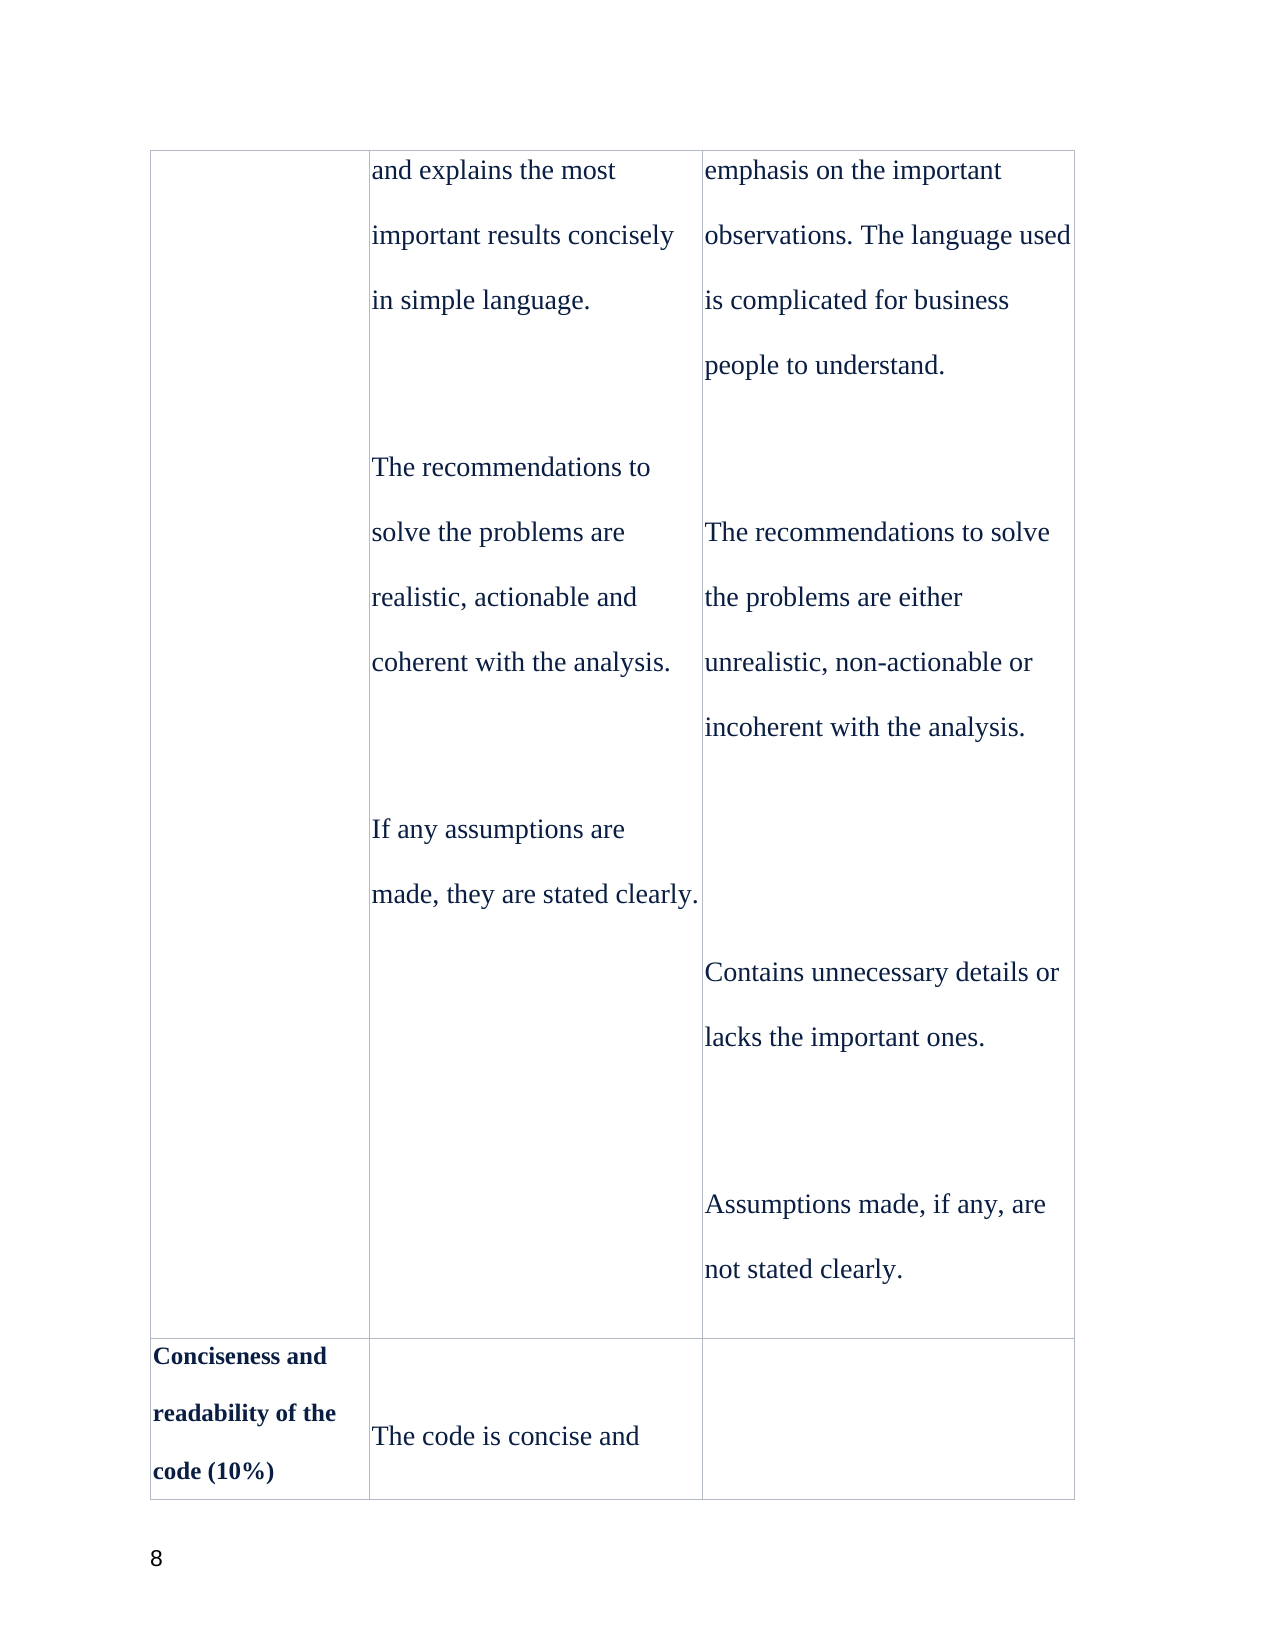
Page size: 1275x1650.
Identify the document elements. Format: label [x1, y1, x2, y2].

table_cell [151, 151, 369, 1338]
table_cell [370, 1339, 702, 1499]
table_cell [370, 151, 702, 1338]
table_cell [703, 1339, 1074, 1499]
table_cell [703, 151, 1074, 1338]
table_cell [151, 1339, 369, 1499]
